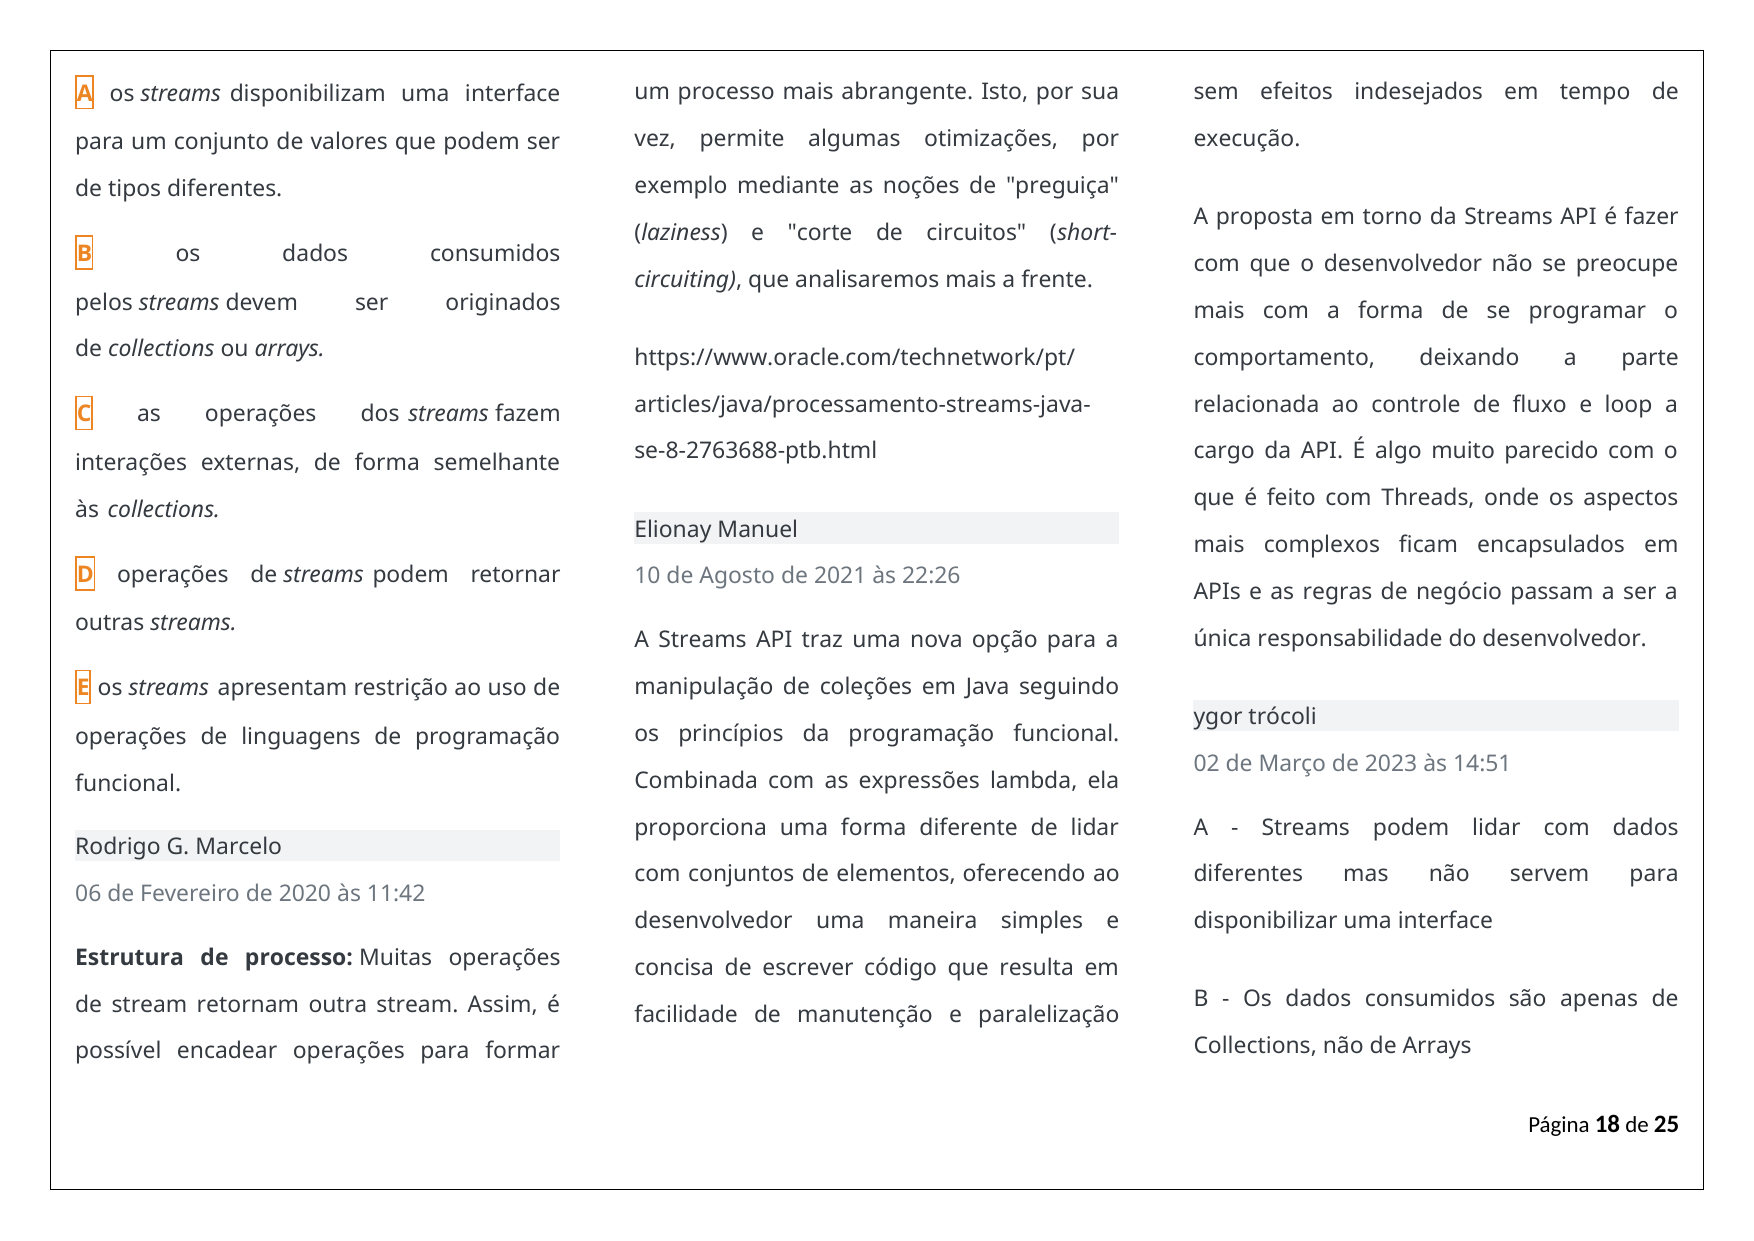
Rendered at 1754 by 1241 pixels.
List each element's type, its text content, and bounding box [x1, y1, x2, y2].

text https://www.oracle.com/technetwork/pt/articles/java/processamento-streams-java-se-8-2763688-ptb.html [634, 341, 1119, 466]
text A Streams API traz uma nova opção para a manipulação de coleções em Java seguindo os princípios da programação funcional. Combinada com as expressões lambda, ela proporciona uma forma diferente de lidar com conjuntos de elementos, oferecendo ao desenvolvedor uma maneira simples e concisa de escrever código que resulta em facilidade de manutenção e paralelização sem efeitos indesejados em tempo de execução. [634, 623, 1119, 1029]
text ygor trócoli [1193, 700, 1679, 731]
text D operações de streams podem retornar outras streams. [75, 556, 560, 637]
text E os streams apresentam restrição ao uso de operações de linguagens de programação funcional. [75, 670, 560, 798]
text B - Os dados consumidos são apenas de Collections, não de Arrays [1193, 982, 1679, 1060]
text Estrutura de processo: Muitas operações de stream retornam outra stream. Assim, é possível encadear operações para formar um processo mais abrangente. Isto, por sua vez, permite algumas otimizações, por exemplo mediante as noções de "preguiça" (laziness) e "corte de circuitos" (short-circuiting), que analisaremos mais a frente. [75, 941, 560, 1066]
text 06 de Fevereiro de 2020 às 11:42 [75, 877, 560, 908]
text B os dados consumidos pelos streams devem ser originados de collections ou arrays. [75, 235, 560, 363]
text A proposta em torno da Streams API é fazer com que o desenvolvedor não se preocupe mais com a forma de se programar o comportamento, deixando a parte relacionada ao controle de fluxo e loop a cargo da API. É algo muito parecido com o que é feito com Threads, onde os aspectos mais complexos ficam encapsulados em APIs e as regras de negócio passam a ser a única responsabilidade do desenvolvedor. [1193, 200, 1679, 653]
text A os streams disponibilizam uma interface para um conjunto de valores que podem ser de tipos diferentes. [75, 75, 560, 203]
text Rodrigo G. Marcelo [75, 830, 560, 861]
text 10 de Agosto de 2021 às 22:26 [634, 559, 1119, 591]
text Estrutura de processo: Muitas operações de stream retornam outra stream. Assim, é possível encadear operações para formar um processo mais abrangente. Isto, por sua vez, permite algumas otimizações, por exemplo mediante as noções de "preguiça" (laziness) e "corte de circuitos" (short-circuiting), que analisaremos mais a frente. [634, 75, 1119, 294]
text A - Streams podem lidar com dados diferentes mas não servem para disponibilizar uma interface [1193, 810, 1679, 935]
text A Streams API traz uma nova opção para a manipulação de coleções em Java seguindo os princípios da programação funcional. Combinada com as expressões lambda, ela proporciona uma forma diferente de lidar com conjuntos de elementos, oferecendo ao desenvolvedor uma maneira simples e concisa de escrever código que resulta em facilidade de manutenção e paralelização sem efeitos indesejados em tempo de execução. [1193, 75, 1679, 153]
text C as operações dos streams fazem interações externas, de forma semelhante às collections. [75, 396, 560, 524]
text Elionay Manuel [634, 512, 1119, 544]
text 02 de Março de 2023 às 14:51 [1193, 747, 1679, 778]
